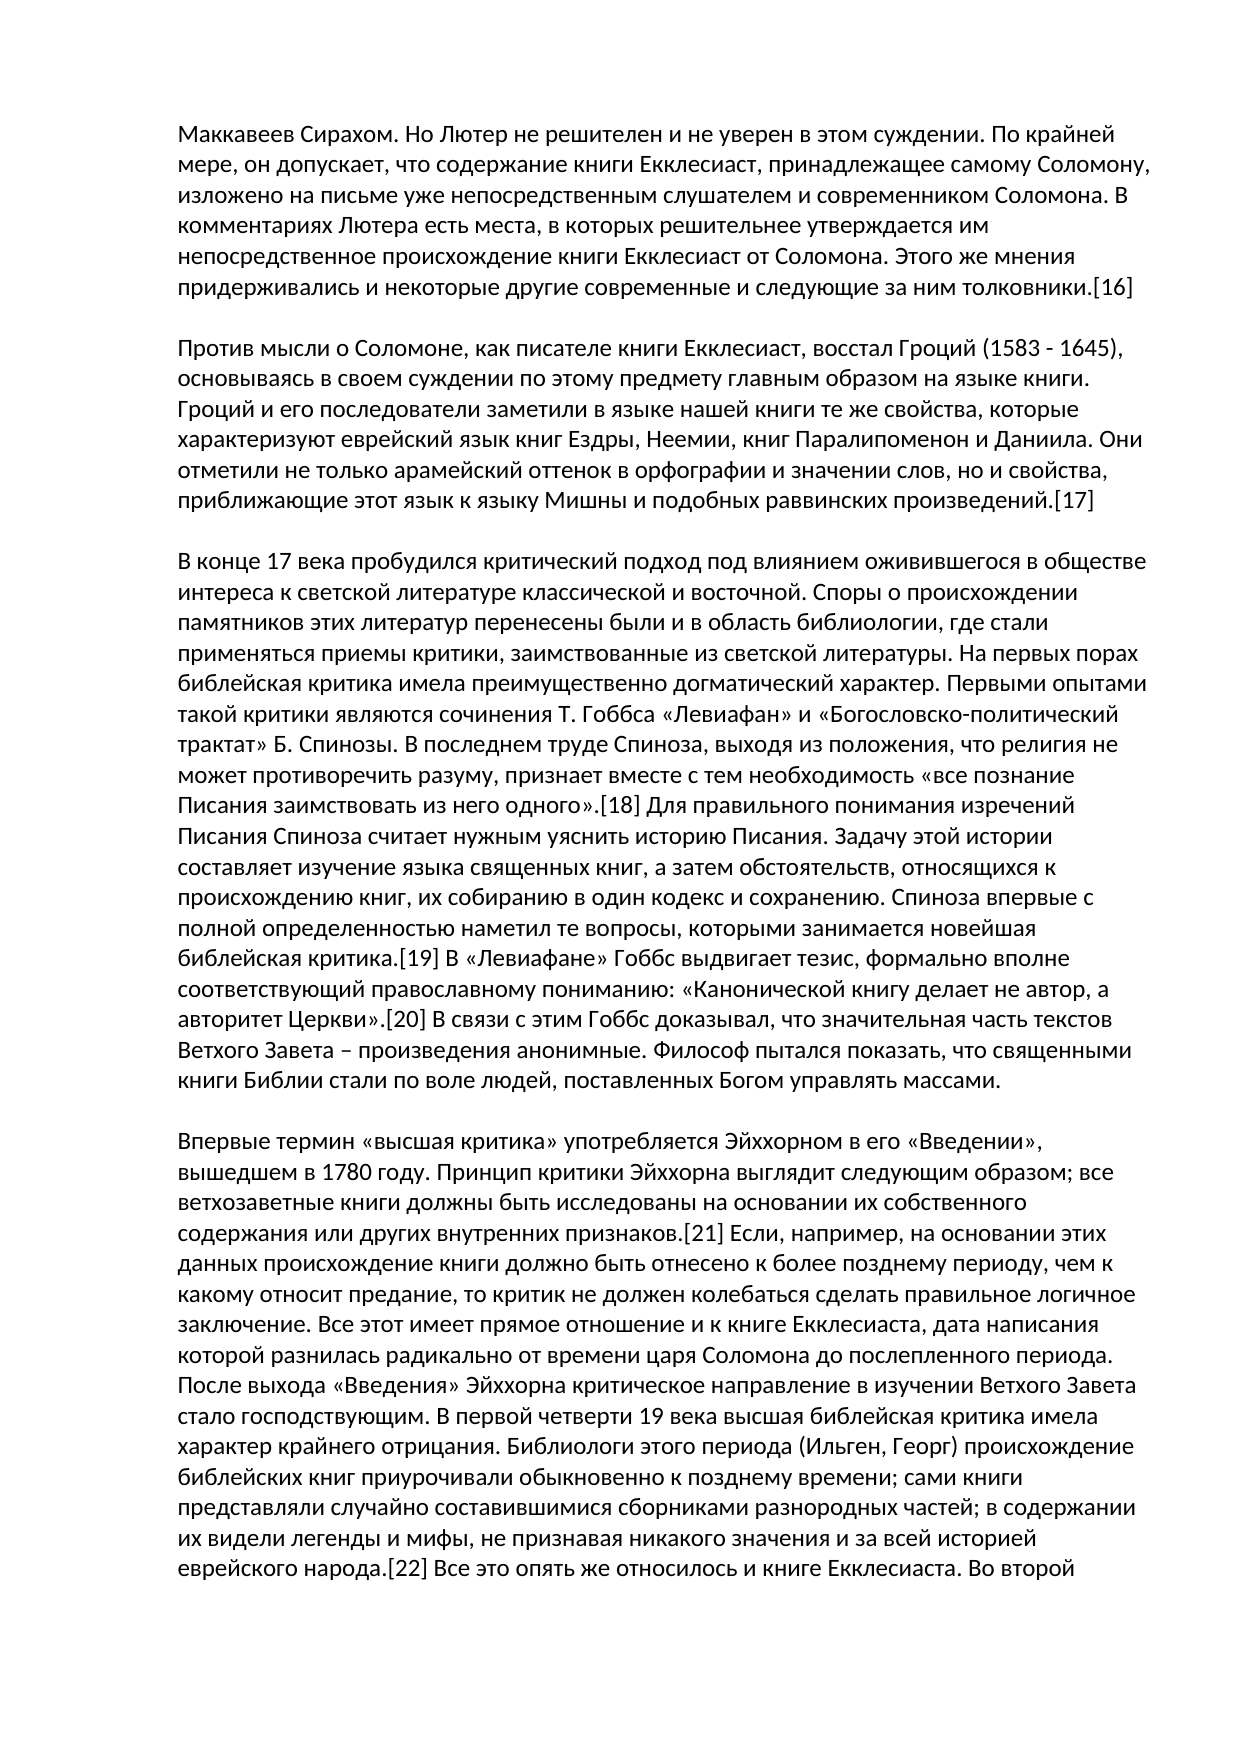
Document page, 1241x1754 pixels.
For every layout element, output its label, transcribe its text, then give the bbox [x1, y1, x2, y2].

text Против мысли о Соломоне, как писателе книги Екклесиаст, восстал Гроций (1583 - 1645), основываясь в своем суждении по этому предмету главным образом на языке книги. Гроций и его последователи заметили в языке нашей книги те же свойства, которые характеризуют еврейский язык книг Ездры, Неемии, книг Паралипоменон и Даниила. Они отметили не только арамейский оттенок в орфографии и значении слов, но и свойства, приближающие этот язык к языку Мишны и подобных раввинских произведений.[17] [177, 332, 1152, 515]
text В конце 17 века пробудился критический подход под влиянием оживившегося в обществе интереса к светской литературе классической и восточной. Споры о происхождении памятников этих литератур перенесены были и в область библиологии, где стали применяться приемы критики, заимствованные из светской литературы. На первых порах библейская критика имела преимущественно догматический характер. Первыми опытами такой критики являются сочинения Т. Гоббса «Левиафан» и «Богословско-политический трактат» Б. Спинозы. В последнем труде Спиноза, выходя из положения, что религия не может противоречить разуму, признает вместе с тем необходимость «все познание Писания заимствовать из него одного».[18] Для правильного понимания изречений Писания Спиноза считает нужным уяснить историю Писания. Задачу этой истории составляет изучение языка священных книг, а затем обстоятельств, относящихся к происхождению книг, их собиранию в один кодекс и сохранению. Спиноза впервые с полной определенностью наметил те вопросы, которыми занимается новейшая библейская критика.[19] В «Левиафане» Гоббс выдвигает тезис, формально вполне соответствующий православному пониманию: «Канонической книгу делает не автор, а авторитет Церкви».[20] В связи с этим Гоббс доказывал, что значительная часть текстов Ветхого Завета – произведения анонимные. Философ пытался показать, что священными книги Библии стали по воле людей, поставленных Богом управлять массами. [177, 545, 1152, 1095]
